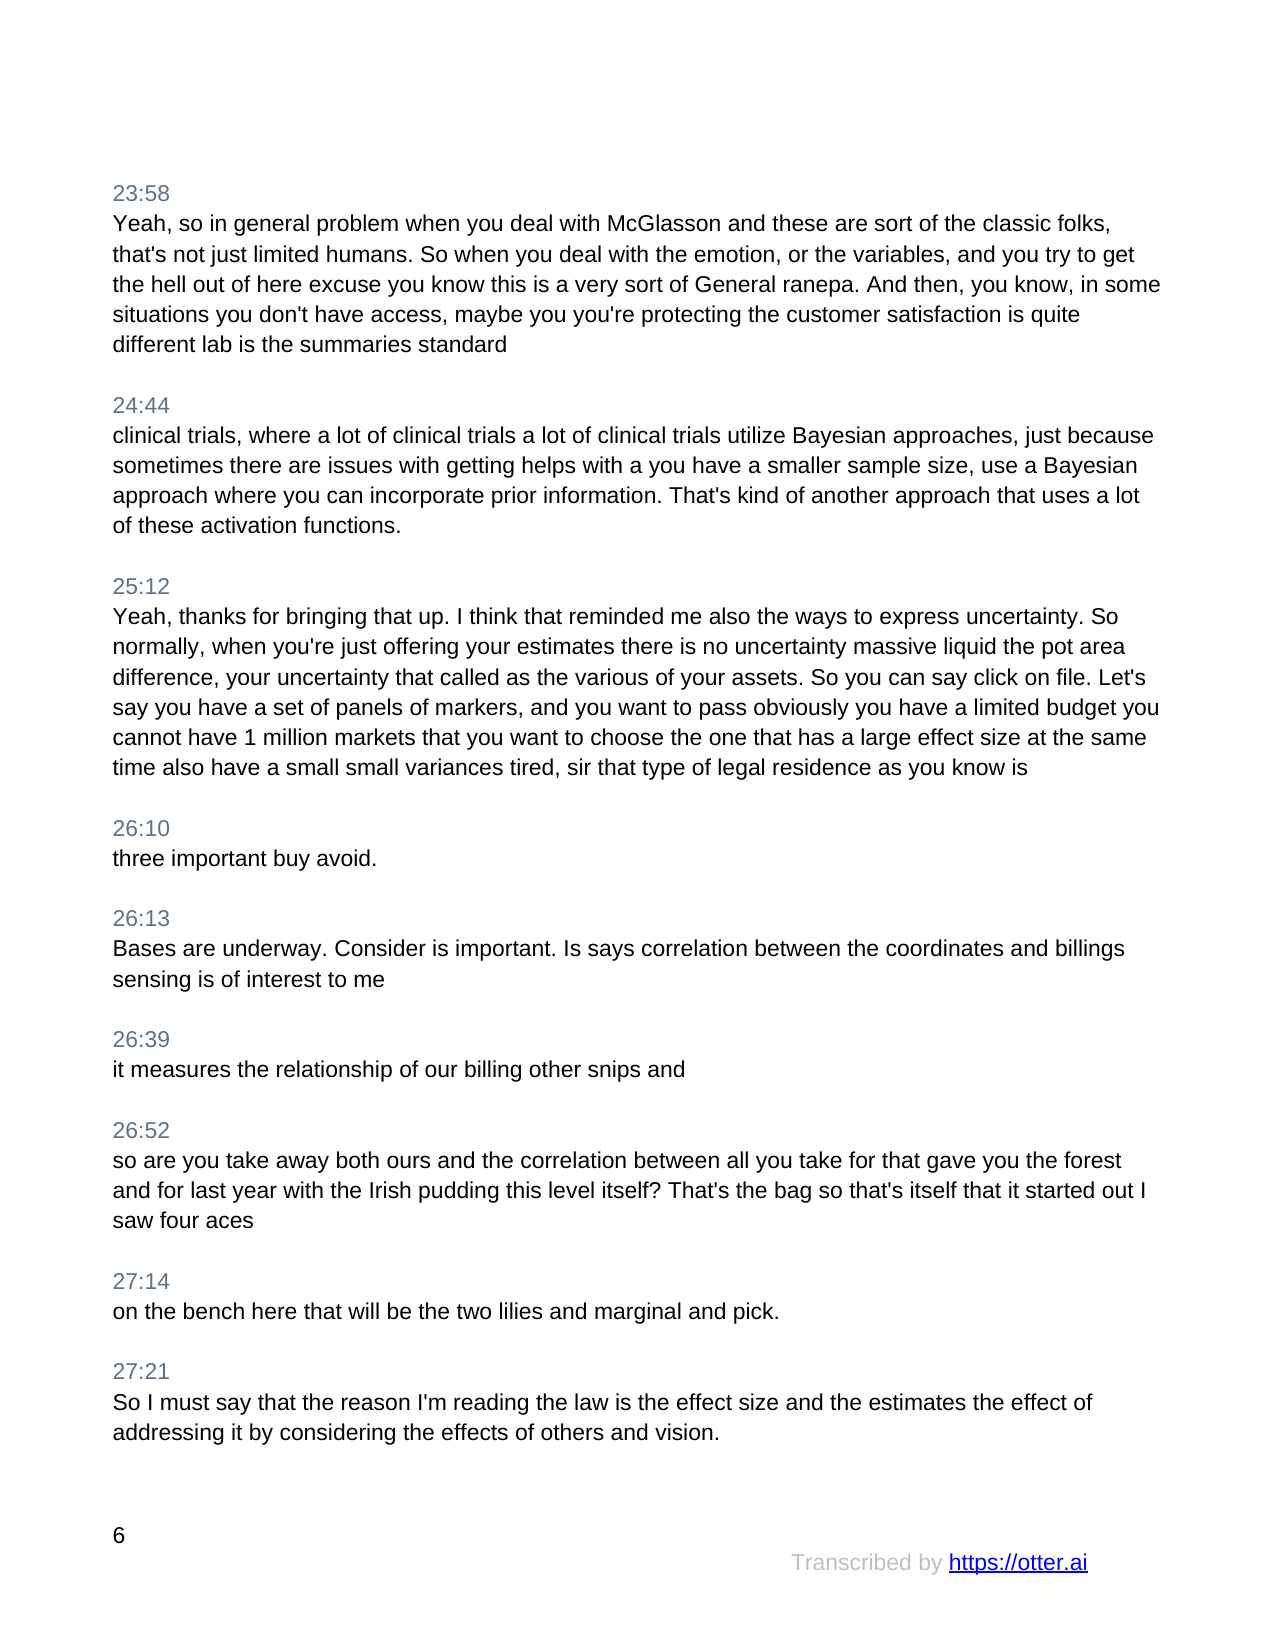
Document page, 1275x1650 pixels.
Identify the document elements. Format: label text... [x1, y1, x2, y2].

text So I must say that the reason I'm reading the law is the effect size and the estimates the effect of addressing it by considering the effects of others and vision. [112, 1388, 1162, 1445]
text Bases are underway. Consider is important. Is says correlation between the coordinates and billings sensing is of interest to me [112, 935, 1162, 992]
text 24:44 [112, 392, 1162, 418]
text 26:52 [112, 1117, 1162, 1143]
text clinical trials, where a lot of clinical trials a lot of clinical trials utilize Bayesian approaches, just because sometimes there are issues with getting helps with a you have a smaller sample size, use a Bayesian approach where you can incorporate prior information. That's kind of another approach that uses a lot of these activation functions. [112, 422, 1162, 539]
text Yeah, so in general problem when you deal with McGlasson and these are sort of the classic folks, that's not just limited humans. So when you deal with the emotion, or the variables, and you try to get the hell out of here excuse you know this is a very sort of General ranepa. And then, you know, in some situations you don't have access, maybe you you're protecting the customer satisfaction is quite different lab is the summaries standard [112, 210, 1162, 358]
text three important buy avoid. [112, 845, 1162, 871]
text 25:12 [112, 573, 1162, 599]
text so are you take away both ours and the correlation between all you take for that gave you the forest and for last year with the Irish pudding this level itself? That's the bag so that's itself that it started out I saw four aces [112, 1147, 1162, 1234]
text Yeah, thanks for bringing that up. I think that reminded me also the ways to express uncertainty. So normally, when you're just offering your estimates there is no uncertainty massive liquid the pot area difference, your uncertainty that called as the various of your assets. So you can say click on file. Let's say you have a set of panels of markers, and you want to pass obviously you have a limited budget you cannot have 1 million markets that you want to choose the one that has a large effect size at the same time also have a small small variances tired, sir that type of legal residence as you know is [112, 603, 1162, 781]
text it measures the relationship of our billing other snips and [112, 1056, 1162, 1083]
text 27:14 [112, 1268, 1162, 1294]
text 23:58 [112, 180, 1162, 207]
text 27:21 [112, 1358, 1162, 1385]
text on the bench here that will be the two lilies and marginal and pick. [112, 1298, 1162, 1324]
text 26:39 [112, 1026, 1162, 1052]
text 26:13 [112, 905, 1162, 932]
text 26:10 [112, 814, 1162, 841]
